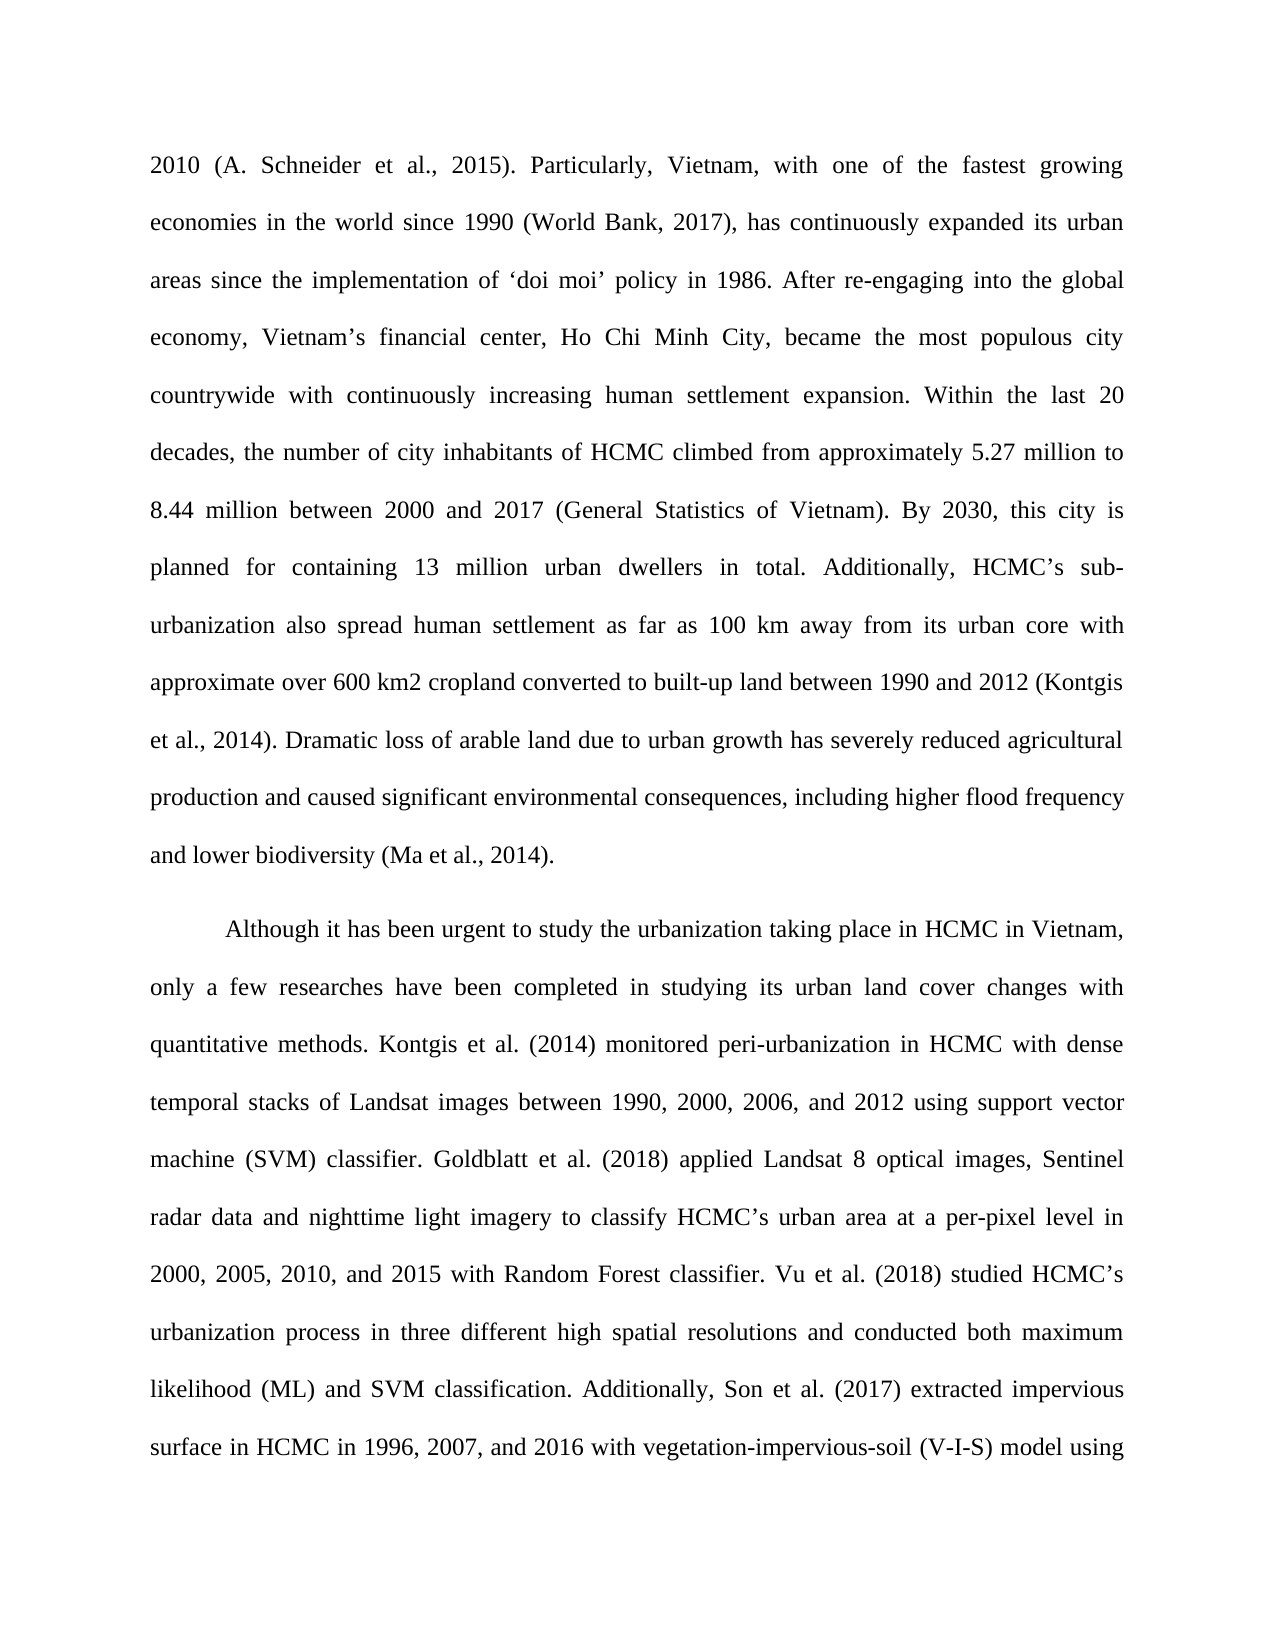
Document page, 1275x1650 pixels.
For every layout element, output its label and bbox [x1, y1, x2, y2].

text [150, 150, 1125, 869]
text [150, 914, 1125, 1460]
